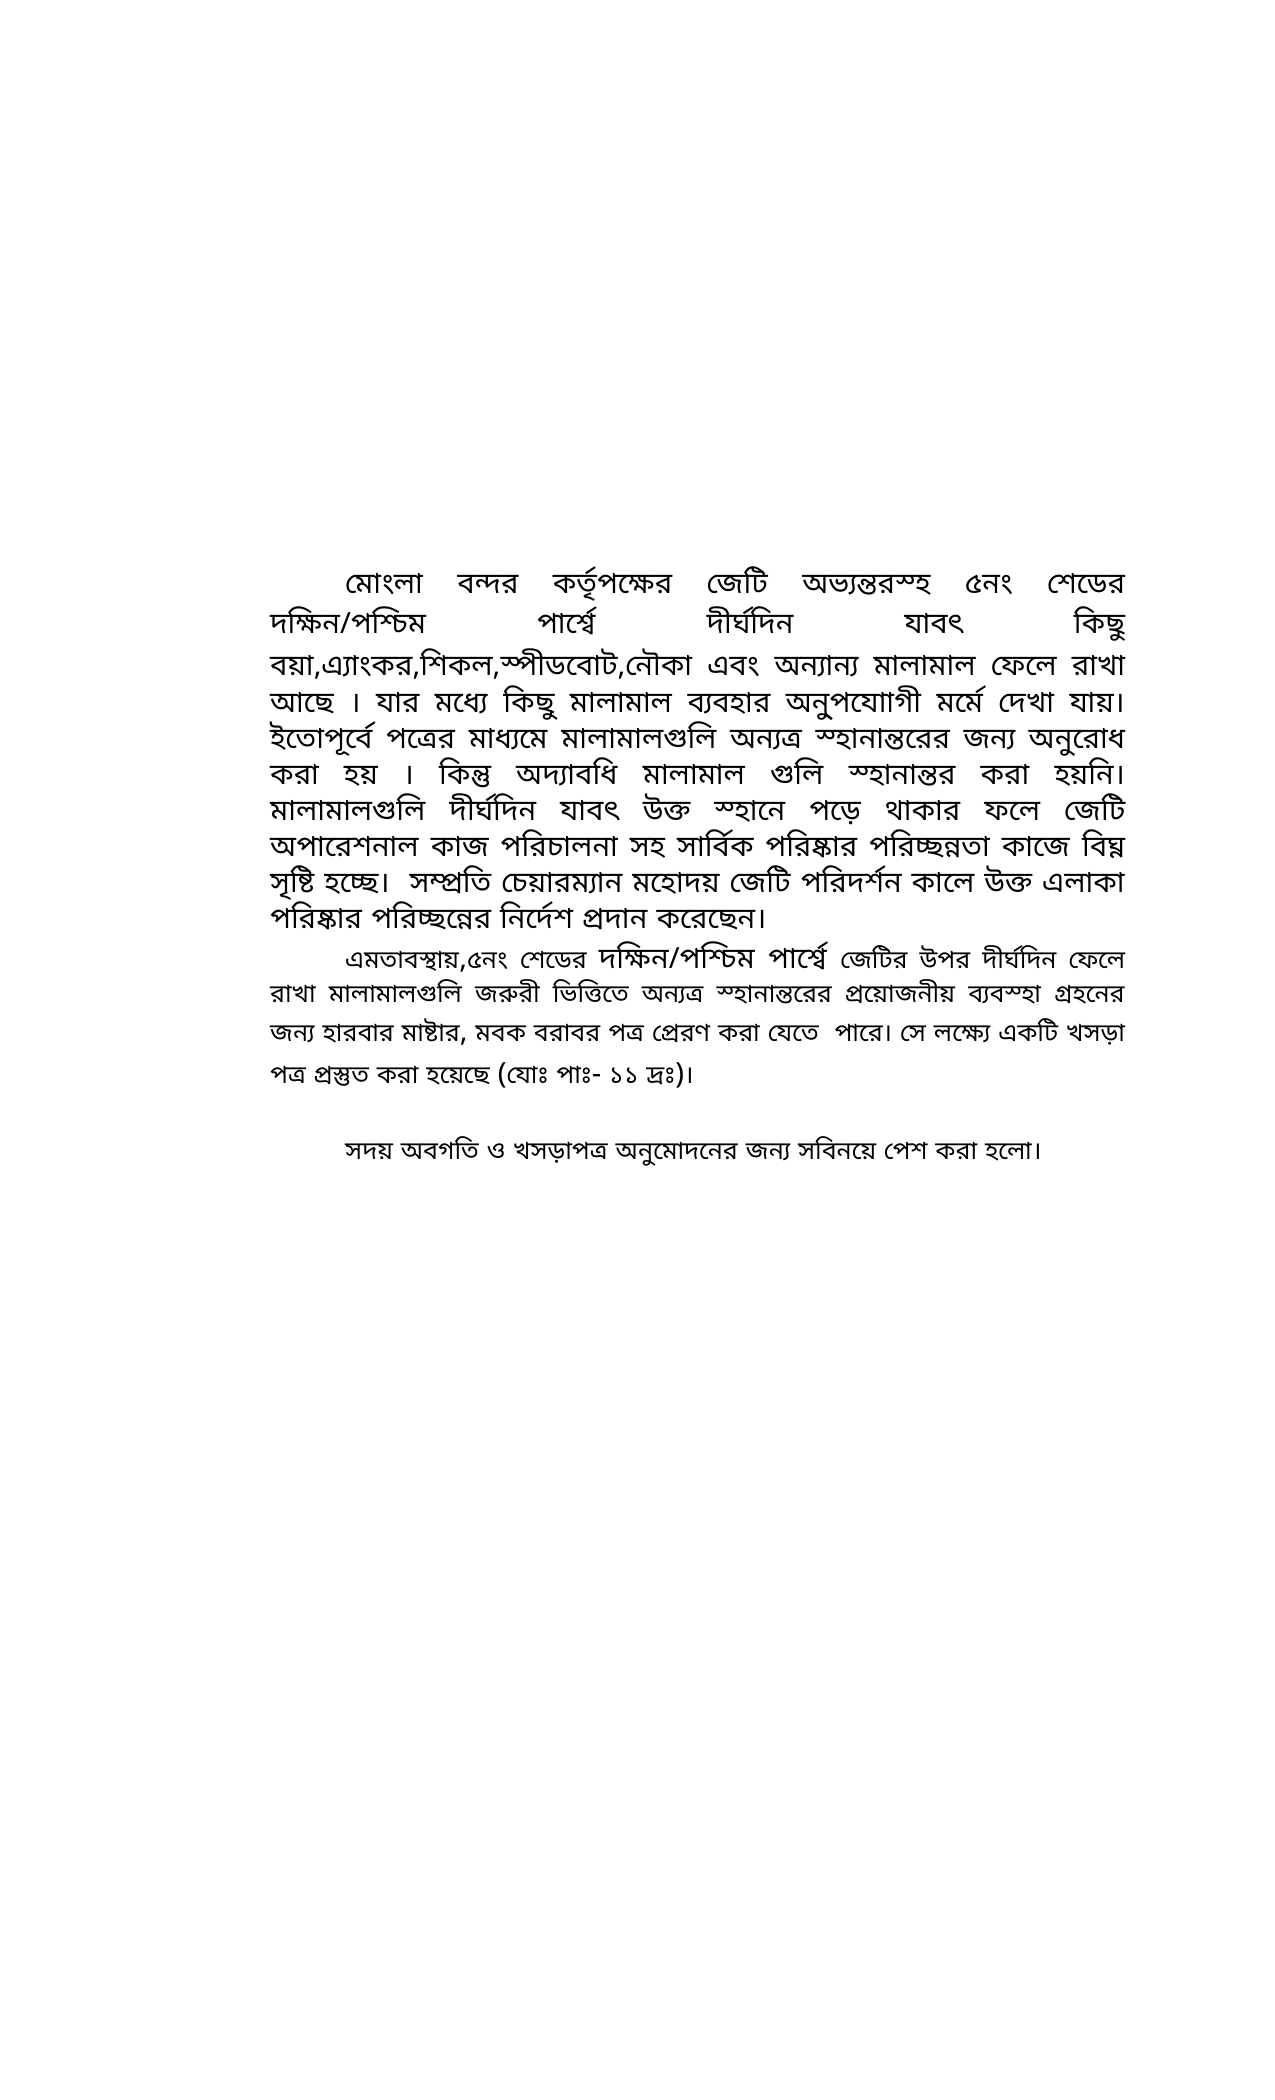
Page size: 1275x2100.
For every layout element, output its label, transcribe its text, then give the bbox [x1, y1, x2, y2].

text এমতাবস্থায়,৫নং শেডের দক্ষিন/পশ্চিম পার্শ্বে জেটির উপর দীর্ঘদিন ফেলে রাখা মালামালগুলি জরুরী ভিত্তিতে অন্যত্র স্হানান্তরের প্রয়োজনীয় ব্যবস্হা গ্রহনের জন্য হারবার মাষ্টার, মবক বরাবর পত্র প্রেরণ করা যেতে পারে। সে লক্ষ্যে একটি খসড়া পত্র প্রস্তুত করা হয়েছে (যোঃ পাঃ- ১১ দ্রঃ)। [270, 937, 1125, 1092]
text মোংলা বন্দর কর্তৃপক্ষের জেটি অভ্যন্তরস্হ ৫নং শেডের দক্ষিন/পশ্চিম পার্শ্বে দীর্ঘদিন যাবৎ কিছু বয়া,এ্যাংকর,শিকল,স্পীডবোট,নৌকা এবং অন্যান্য মালামাল ফেলে রাখা আছে । যার মধ্যে কিছু মালামাল ব্যবহার অনু্পযোাগী মর্মে দেখা যায়। ইতোপূর্বে পত্রের মাধ্যমে মালামালগুলি অন্যত্র স্হানান্তরের জন্য অনুরোধ করা হয় । কিন্তু অদ্যাবধি মালামাল গুলি স্হানান্তর করা হয়নি। মালামালগুলি দীর্ঘদিন যাবৎ উক্ত স্হানে পড়ে থাকার ফলে জেটি অপারেশনাল কাজ পরিচালনা সহ সার্বিক পরিষ্কার পরিচ্ছন্নতা কাজে বিঘ্ন সৃষ্টি হচ্ছে। সম্প্রতি চেয়ারম্যান মহোদয় জেটি পরিদর্শন কালে উক্ত এলাকা পরিষ্কার পরিচ্ছন্নের নির্দেশ প্রদান করেছেন। [270, 566, 1125, 935]
text সদয় অবগতি ও খসড়াপত্র অনুমোদনের জন্য সবিনয়ে পেশ করা হলো। [270, 1136, 1125, 1165]
